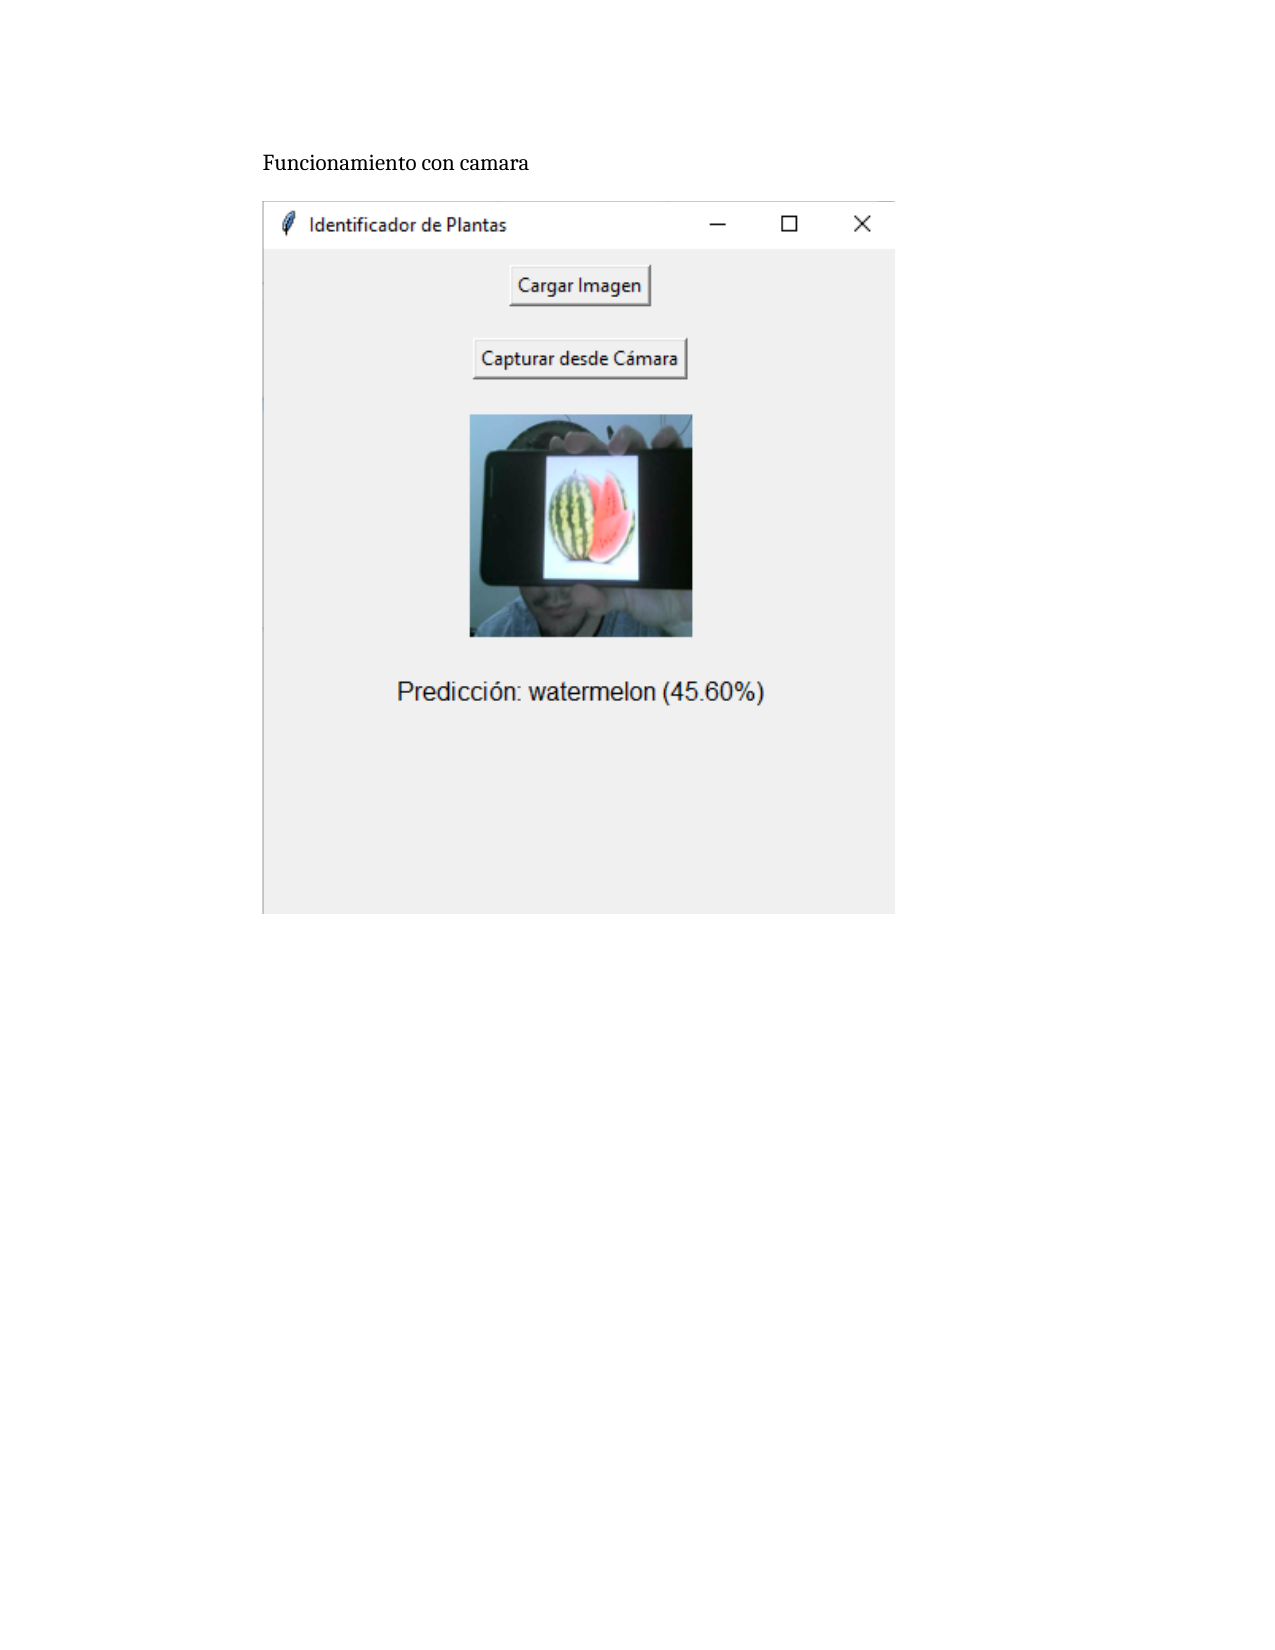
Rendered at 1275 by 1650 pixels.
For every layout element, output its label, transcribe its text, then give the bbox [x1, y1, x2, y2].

picture [262, 201, 896, 914]
text Funcionamiento con camara [187, 150, 1087, 176]
